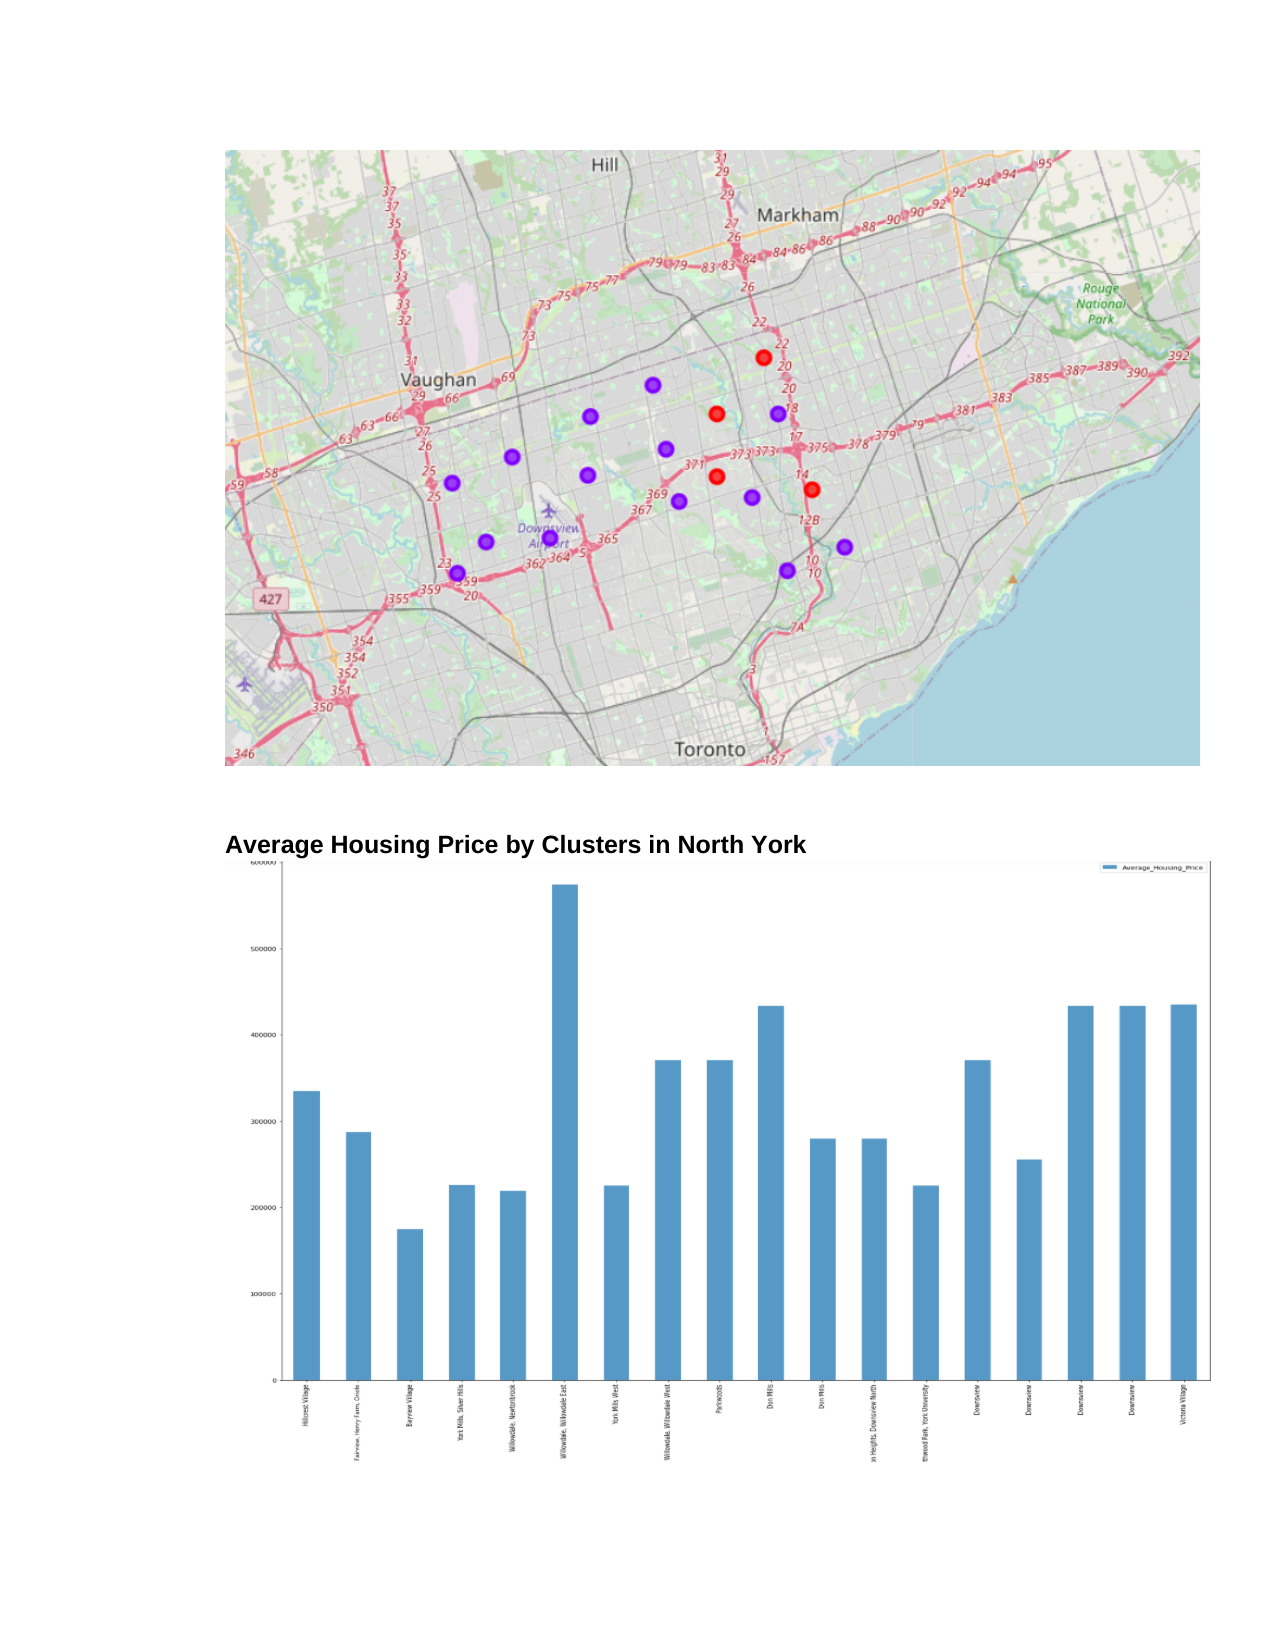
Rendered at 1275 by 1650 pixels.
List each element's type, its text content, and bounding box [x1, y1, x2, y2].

picture [225, 150, 1200, 766]
picture [225, 861, 1216, 1462]
list Average Housing Price by Clusters in North York [225, 830, 1125, 859]
